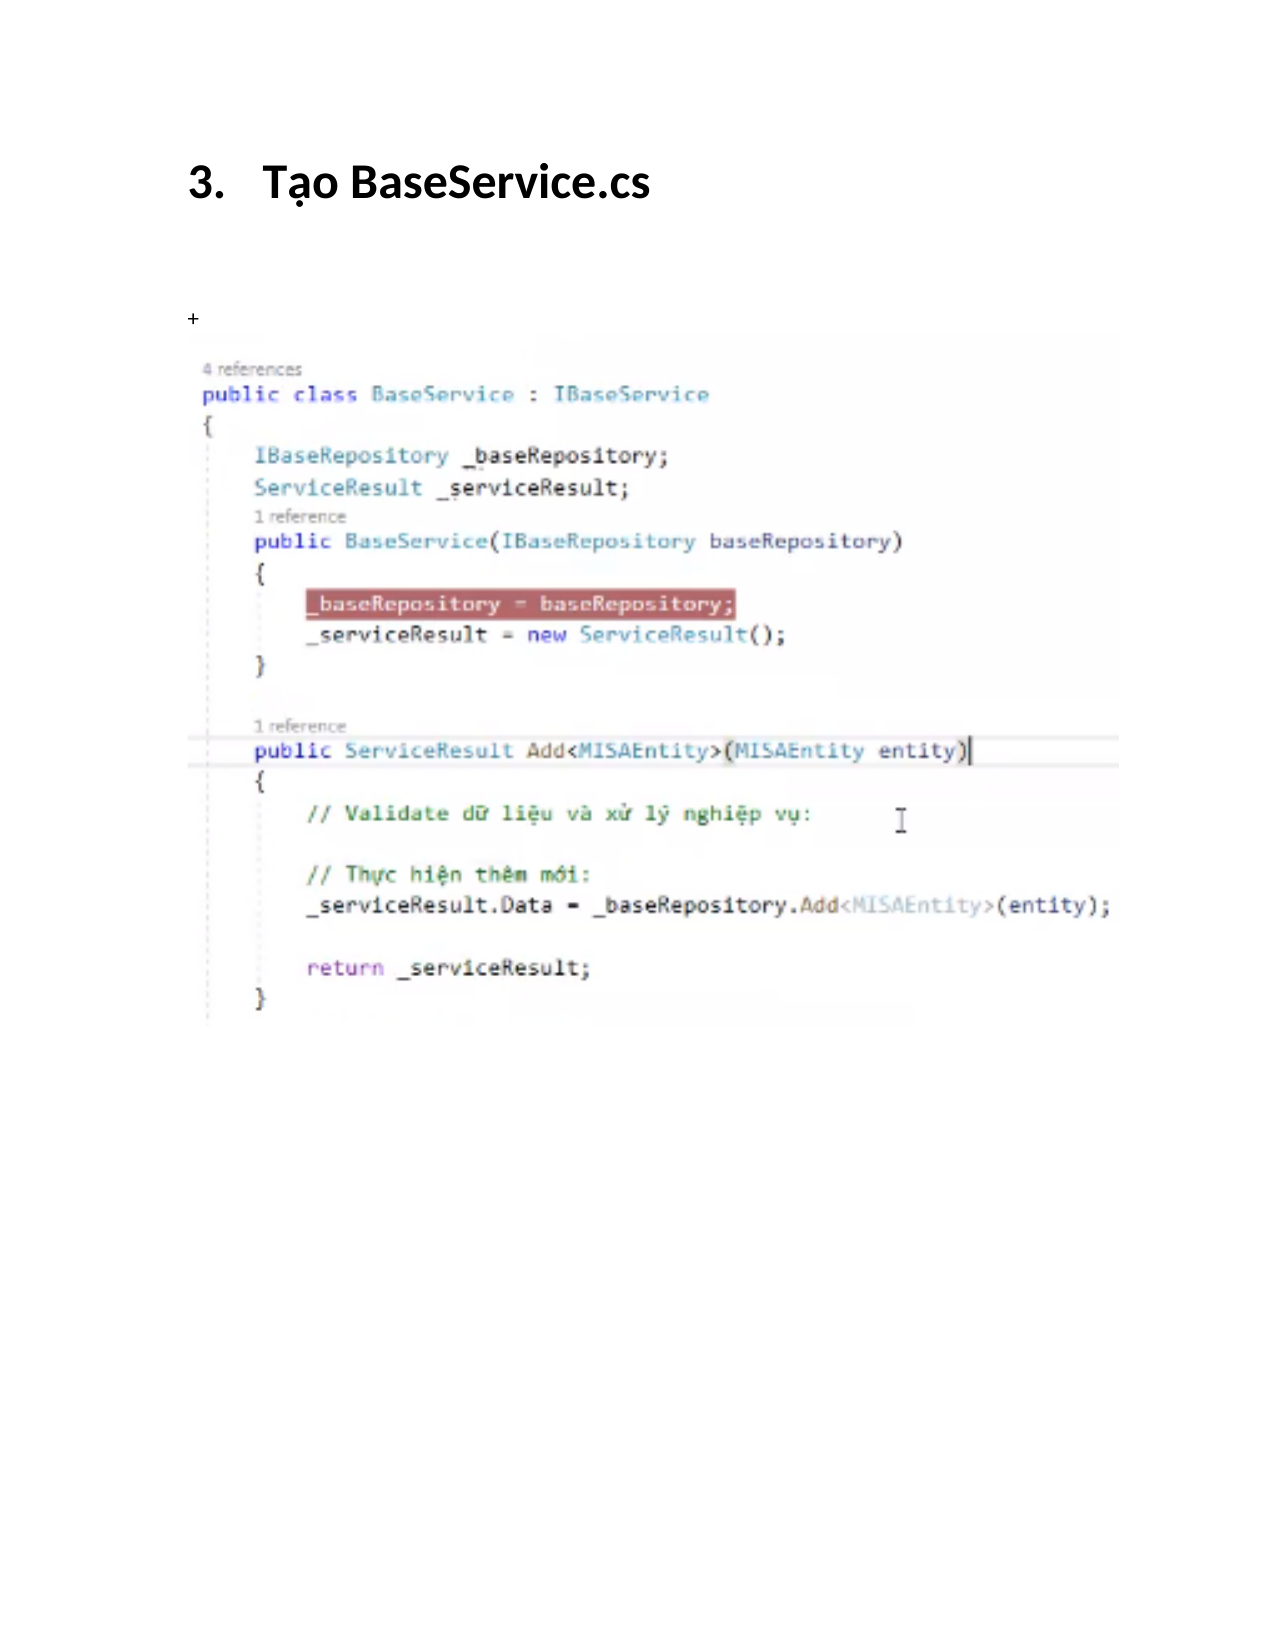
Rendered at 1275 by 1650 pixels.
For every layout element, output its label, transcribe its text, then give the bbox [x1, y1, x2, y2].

list Tạo BaseService.cs [187, 150, 1125, 211]
picture [187, 334, 1119, 1026]
